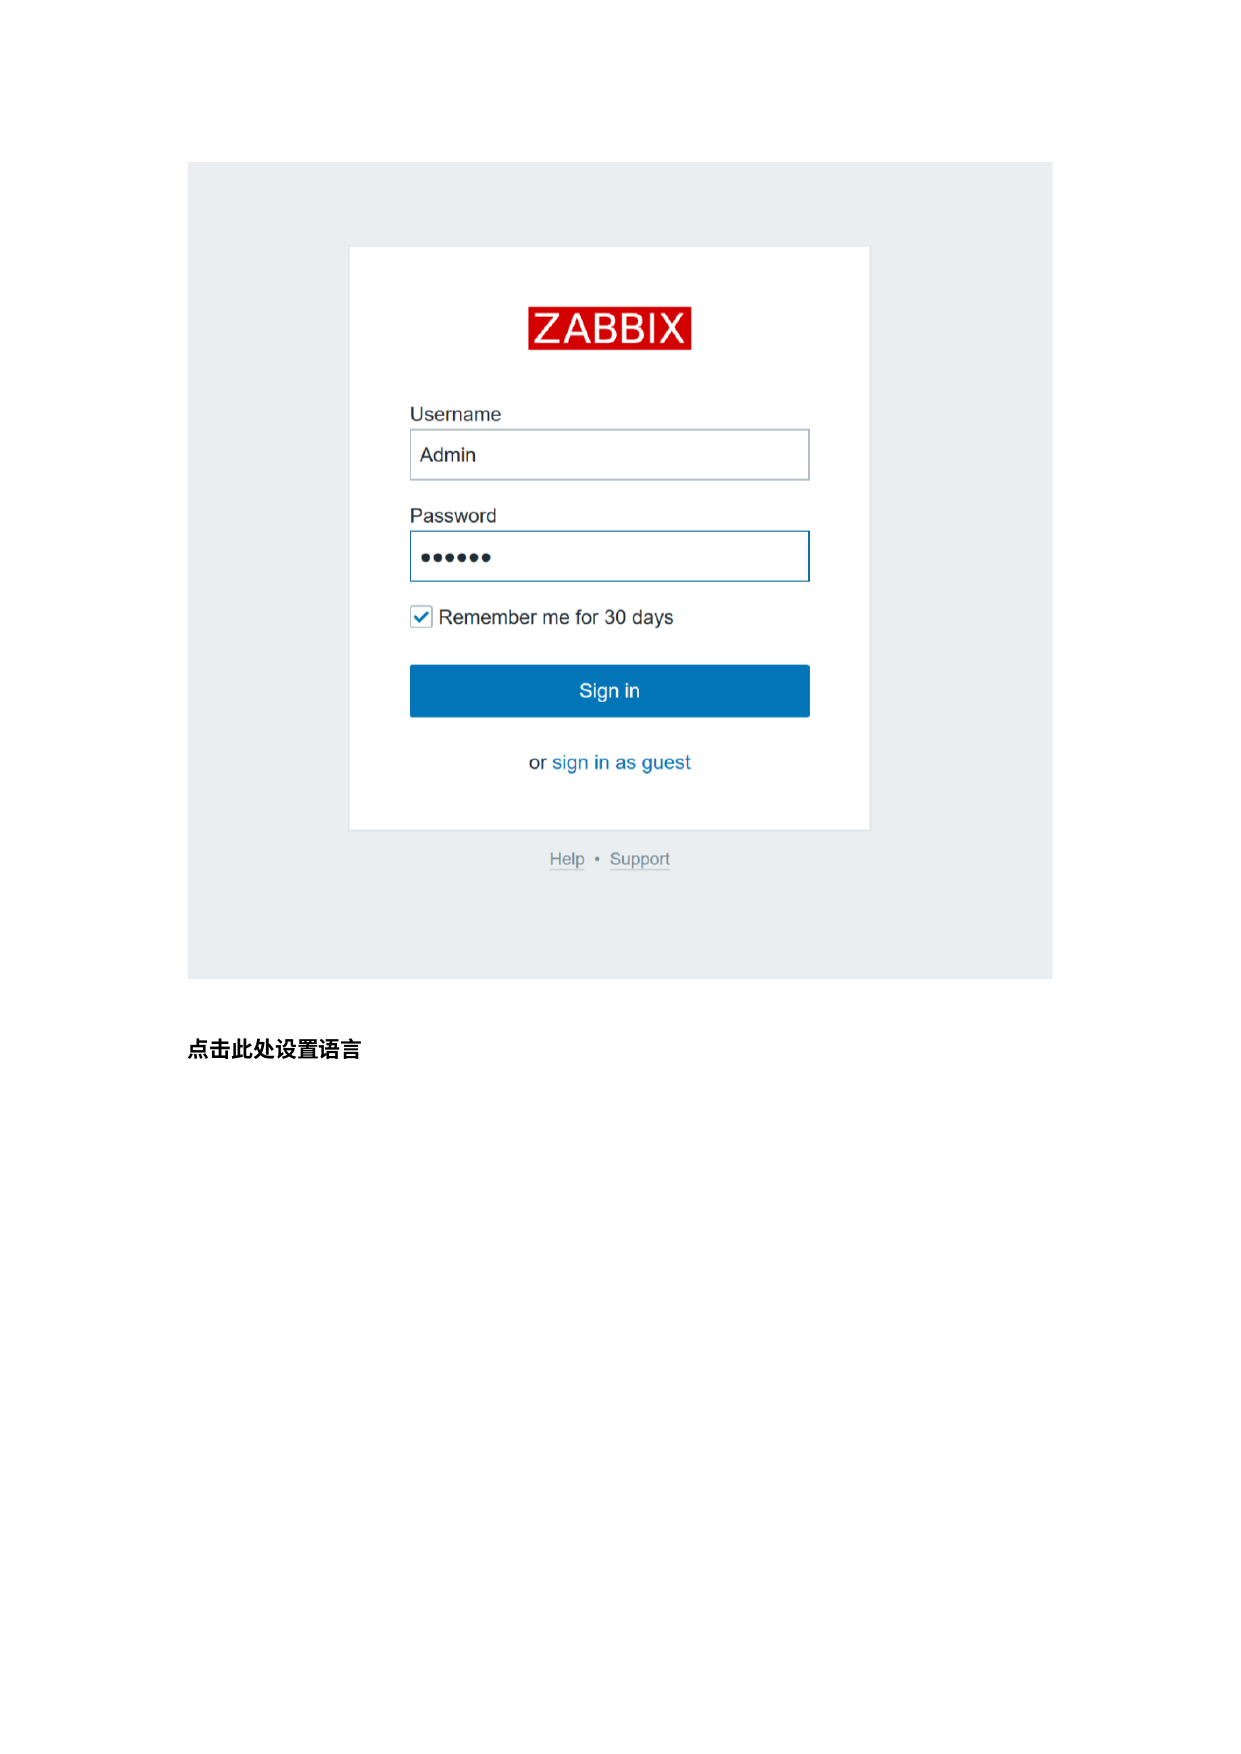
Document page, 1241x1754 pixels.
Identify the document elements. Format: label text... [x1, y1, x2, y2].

picture [187, 162, 1053, 979]
text 点击此处设置语言 [187, 1032, 1053, 1064]
